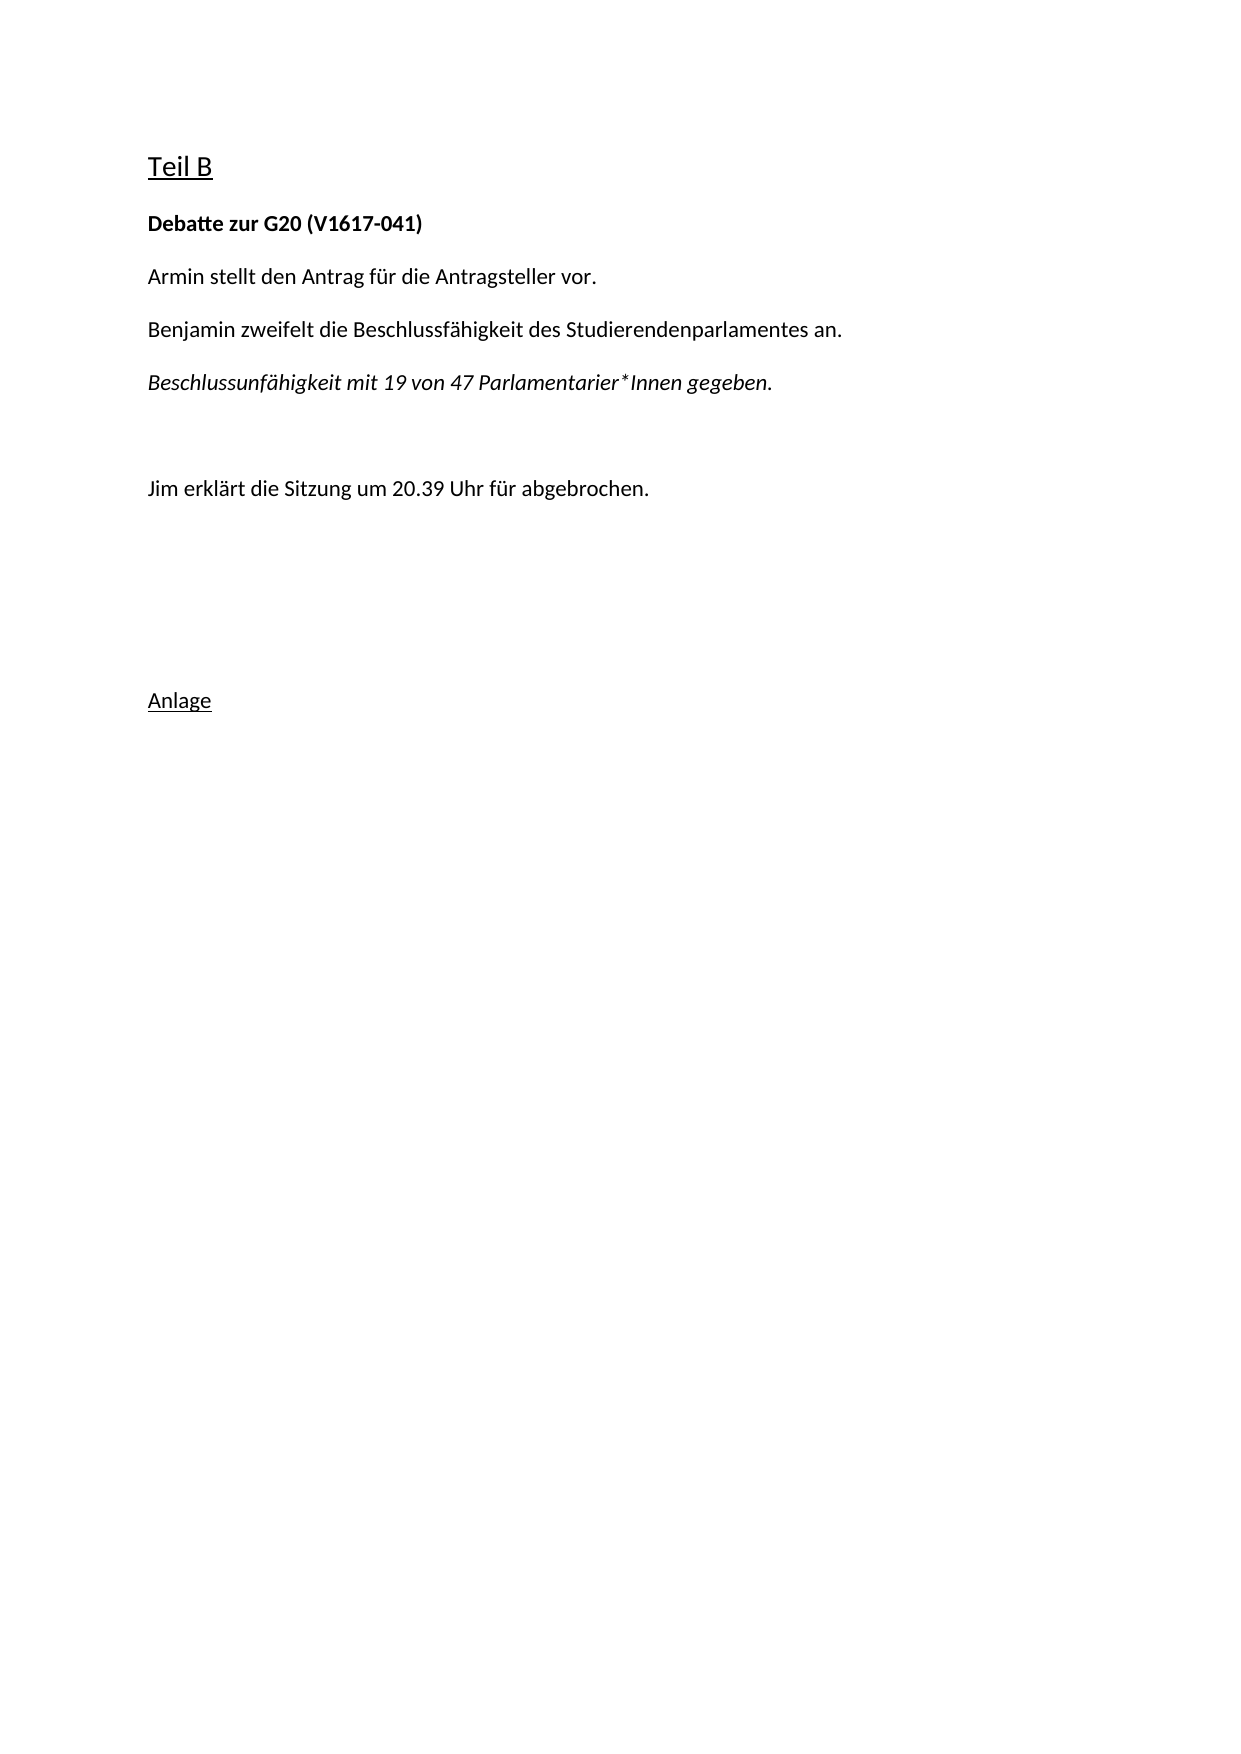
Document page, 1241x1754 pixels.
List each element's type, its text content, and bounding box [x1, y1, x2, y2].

text Teil B [148, 148, 1093, 183]
text Anlage [148, 687, 1093, 714]
text Benjamin zweifelt die Beschlussfähigkeit des Studierendenparlamentes an. [148, 315, 1093, 343]
text Armin stellt den Antrag für die Antragsteller vor. [148, 262, 1093, 290]
text Jim erklärt die Sitzung um 20.39 Uhr für abgebrochen. [148, 474, 1093, 502]
text Beschlussunfähigkeit mit 19 von 47 Parlamentarier*Innen gegeben. [148, 368, 1093, 396]
text Debatte zur G20 (V1617-041) [148, 209, 1093, 237]
